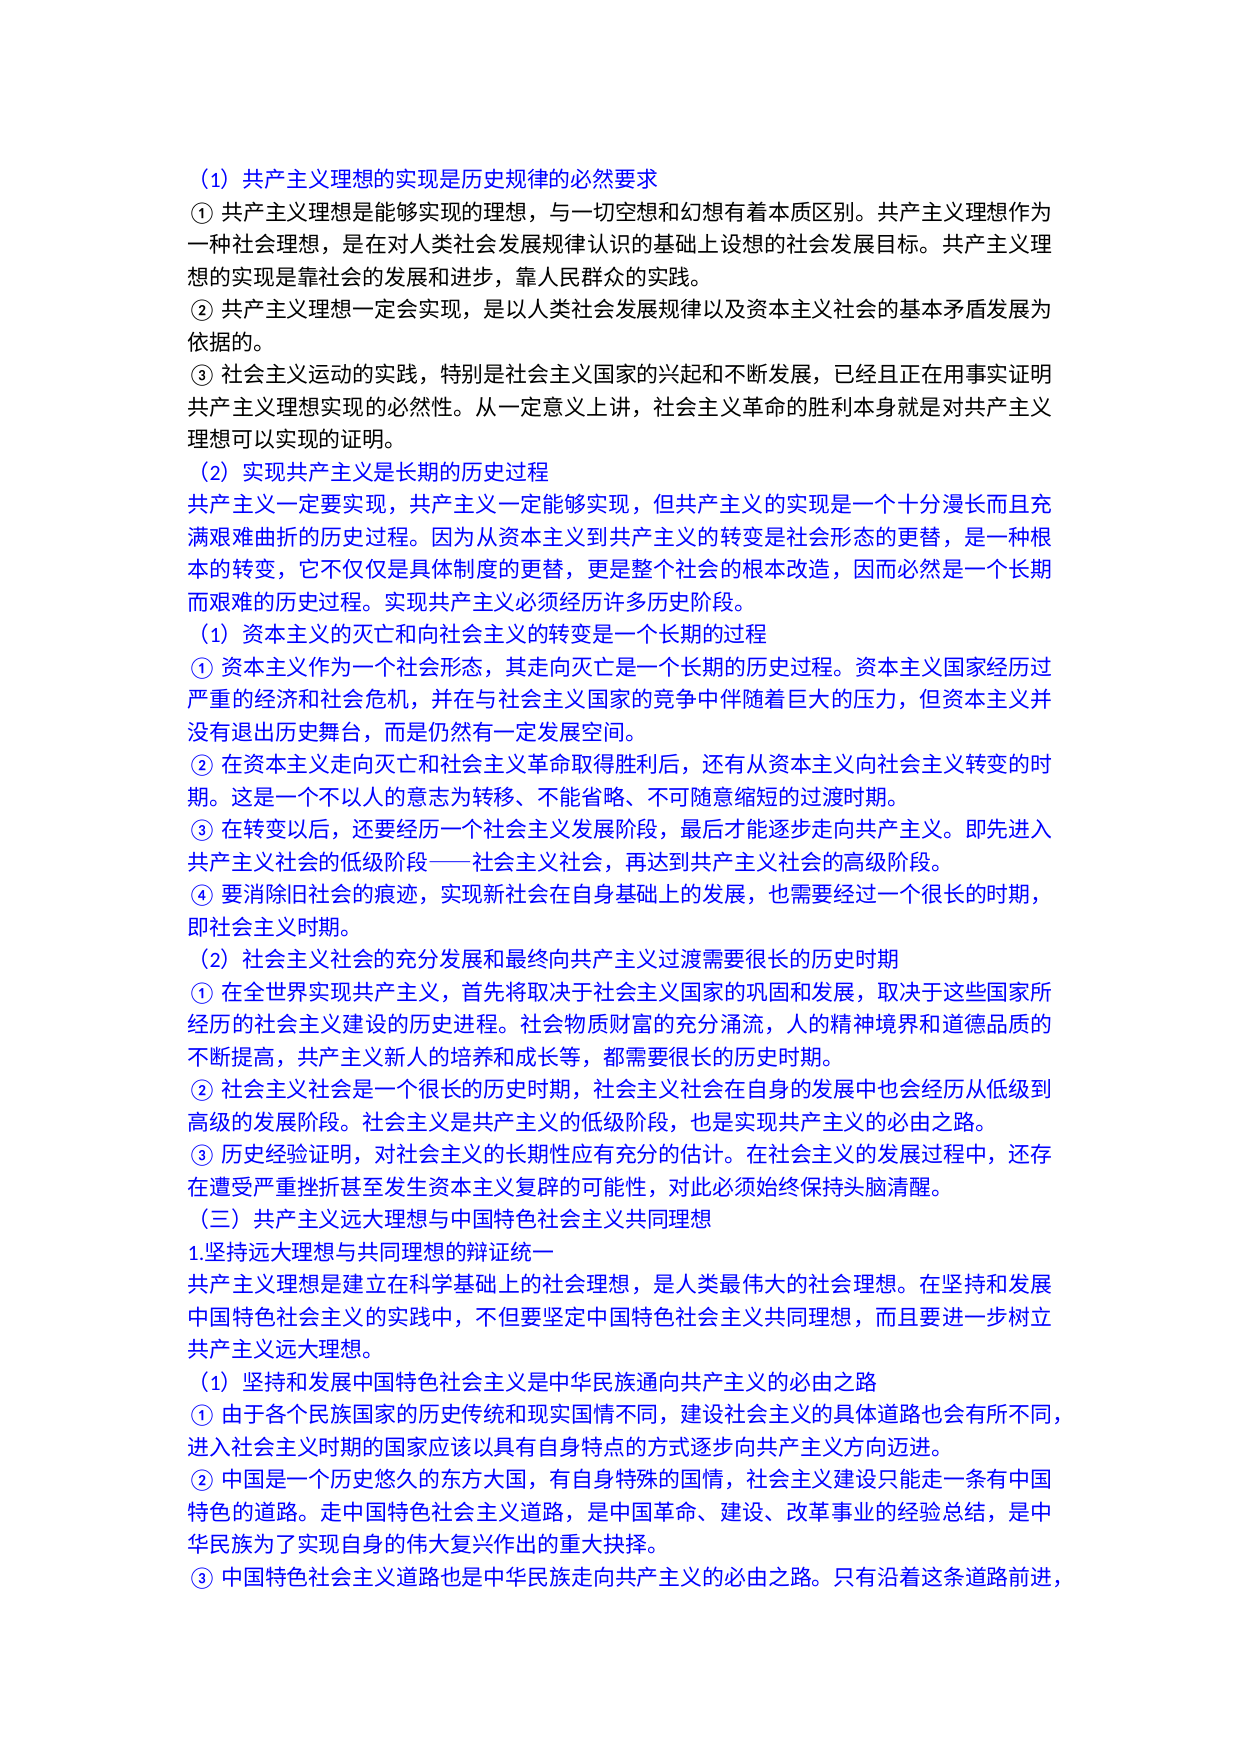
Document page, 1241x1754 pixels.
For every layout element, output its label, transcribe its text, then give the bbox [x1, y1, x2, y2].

text ①资本主义作为一个社会形态，其走向灭亡是一个长期的历史过程。资本主义国家经历过严重的经济和社会危机，并在与社会主义国家的竞争中伴随着巨大的压力，但资本主义并没有退出历史舞台，而是仍然有一定发展空间。 [187, 649, 1053, 747]
text ③历史经验证明，对社会主义的长期性应有充分的估计。在社会主义的发展过程中，还存在遭受严重挫折甚至发生资本主义复辟的可能性，对此必须始终保持头脑清醒。 [187, 1137, 1053, 1202]
text （2）社会主义社会的充分发展和最终向共产主义过渡需要很长的历史时期 [187, 942, 1053, 974]
text ④要消除旧社会的痕迹，实现新社会在自身基础上的发展，也需要经过一个很长的时期，即社会主义时期。 [187, 877, 1053, 942]
text ③在转变以后，还要经历一个社会主义发展阶段，最后才能逐步走向共产主义。即先进入共产主义社会的低级阶段——社会主义社会，再达到共产主义社会的高级阶段。 [187, 812, 1053, 877]
text （三）共产主义远大理想与中国特色社会主义共同理想 [187, 1202, 1053, 1234]
text （1）资本主义的灭亡和向社会主义的转变是一个长期的过程 [187, 617, 1053, 649]
text （1）坚持和发展中国特色社会主义是中华民族通向共产主义的必由之路 [187, 1364, 1053, 1397]
text ①共产主义理想是能够实现的理想，与一切空想和幻想有着本质区别。共产主义理想作为一种社会理想，是在对人类社会发展规律认识的基础上设想的社会发展目标。共产主义理想的实现是靠社会的发展和进步，靠人民群众的实践。 [187, 194, 1053, 292]
text 共产主义一定要实现，共产主义一定能够实现，但共产主义的实现是一个十分漫长而且充满艰难曲折的历史过程。因为从资本主义到共产主义的转变是社会形态的更替，是一种根本的转变，它不仅仅是具体制度的更替，更是整个社会的根本改造，因而必然是一个长期而艰难的历史过程。实现共产主义必须经历许多历史阶段。 [187, 487, 1053, 617]
text ②中国是一个历史悠久的东方大国，有自身特殊的国情，社会主义建设只能走一条有中国特色的道路。走中国特色社会主义道路，是中国革命、建设、改革事业的经验总结，是中华民族为了实现自身的伟大复兴作出的重大抉择。 [187, 1462, 1053, 1559]
text ③社会主义运动的实践，特别是社会主义国家的兴起和不断发展，已经且正在用事实证明共产主义理想实现的必然性。从一定意义上讲，社会主义革命的胜利本身就是对共产主义理想可以实现的证明。 [187, 357, 1053, 454]
text （1）共产主义理想的实现是历史规律的必然要求 [187, 162, 1053, 194]
text 1.坚持远大理想与共同理想的辩证统一 [187, 1234, 1053, 1267]
text （2）实现共产主义是长期的历史过程 [187, 454, 1053, 487]
text 共产主义理想是建立在科学基础上的社会理想，是人类最伟大的社会理想。在坚持和发展中国特色社会主义的实践中，不但要坚定中国特色社会主义共同理想，而且要进一步树立共产主义远大理想。 [187, 1267, 1053, 1364]
text ②社会主义社会是一个很长的历史时期，社会主义社会在自身的发展中也会经历从低级到高级的发展阶段。社会主义是共产主义的低级阶段，也是实现共产主义的必由之路。 [187, 1072, 1053, 1137]
text ②共产主义理想一定会实现，是以人类社会发展规律以及资本主义社会的基本矛盾发展为依据的。 [187, 292, 1053, 357]
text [187, 1559, 1053, 1592]
text ②在资本主义走向灭亡和社会主义革命取得胜利后，还有从资本主义向社会主义转变的时期。这是一个不以人的意志为转移、不能省略、不可随意缩短的过渡时期。 [187, 747, 1053, 812]
text ①在全世界实现共产主义，首先将取决于社会主义国家的巩固和发展，取决于这些国家所经历的社会主义建设的历史进程。社会物质财富的充分涌流，人的精神境界和道德品质的不断提高，共产主义新人的培养和成长等，都需要很长的历史时期。 [187, 974, 1053, 1072]
text ①由于各个民族国家的历史传统和现实国情不同，建设社会主义的具体道路也会有所不同，进入社会主义时期的国家应该以具有自身特点的方式逐步向共产主义方向迈进。 [187, 1397, 1053, 1462]
